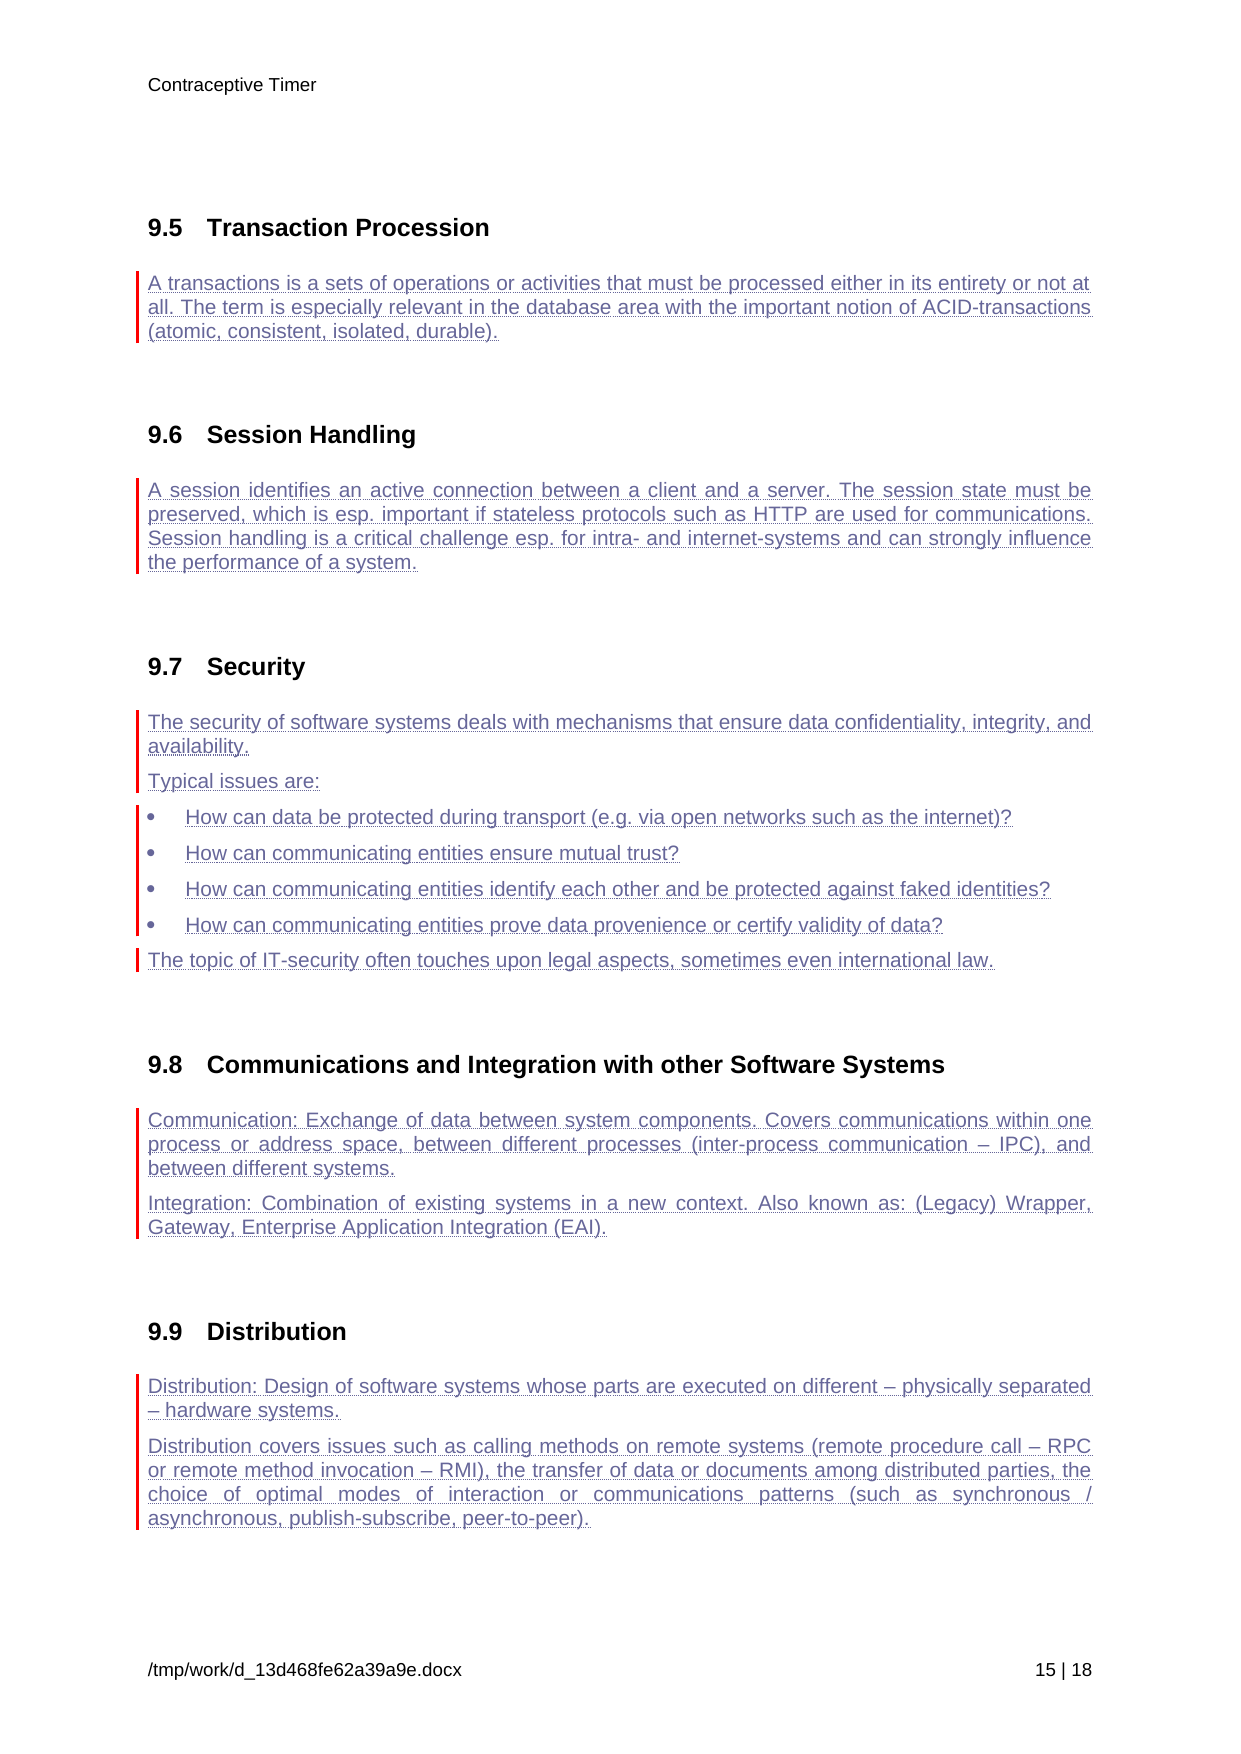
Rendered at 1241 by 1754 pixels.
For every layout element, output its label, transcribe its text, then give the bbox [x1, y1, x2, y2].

text Typical issues are: [139, 769, 1093, 793]
text Distribution: Design of software systems whose parts are executed on different – physically separated – hardware systems. [139, 1374, 1093, 1422]
text The topic of IT-security often touches upon legal aspects, sometimes even international law. [139, 948, 1093, 972]
text Distribution covers issues such as calling methods on remote systems (remote procedure call – RPC or remote method invocation – RMI), the transfer of data or documents among distributed parties, the choice of optimal modes of interaction or communications patterns (such as synchronous / asynchronous, publish-subscribe, peer-to-peer). [139, 1434, 1093, 1530]
text How can communicating entities ensure mutual trust? [139, 841, 1093, 865]
subtitle Security [148, 652, 1093, 680]
text How can communicating entities identify each other and be protected against faked identities? [139, 877, 1093, 901]
text The security of software systems deals with mechanisms that ensure data confidentiality, integrity, and availability. [136, 709, 1093, 757]
text How can data be protected during transport (e.g. via open networks such as the internet)? [139, 805, 1093, 829]
text Communication: Exchange of data between system components. Covers communications within one process or address space, between different processes (inter-process communication – IPC), and between different systems. [136, 1107, 1093, 1179]
text A session identifies an active connection between a client and a server. The session state must be preserved, which is esp. important if stateless protocols such as HTTP are used for communications. Session handling is a critical challenge esp. for intra- and internet-systems and can strongly influence the performance of a system. [139, 478, 1093, 574]
subtitle Distribution [148, 1316, 1093, 1345]
subtitle Communications and Integration with other Software Systems [148, 1049, 1093, 1078]
subtitle Session Handling [148, 420, 1093, 449]
text Integration: Combination of existing systems in a new context. Also known as: (Legacy) Wrapper, Gateway, Enterprise Application Integration (EAI). [139, 1191, 1093, 1239]
text How can communicating entities prove data provenience or certify validity of data? [139, 912, 1093, 936]
text A transactions is a sets of operations or activities that must be processed either in its entirety or not at all. The term is especially relevant in the database area with the important notion of ACID-transactions (atomic, consistent, isolated, durable). [139, 271, 1093, 343]
subtitle Transaction Procession [148, 213, 1093, 242]
